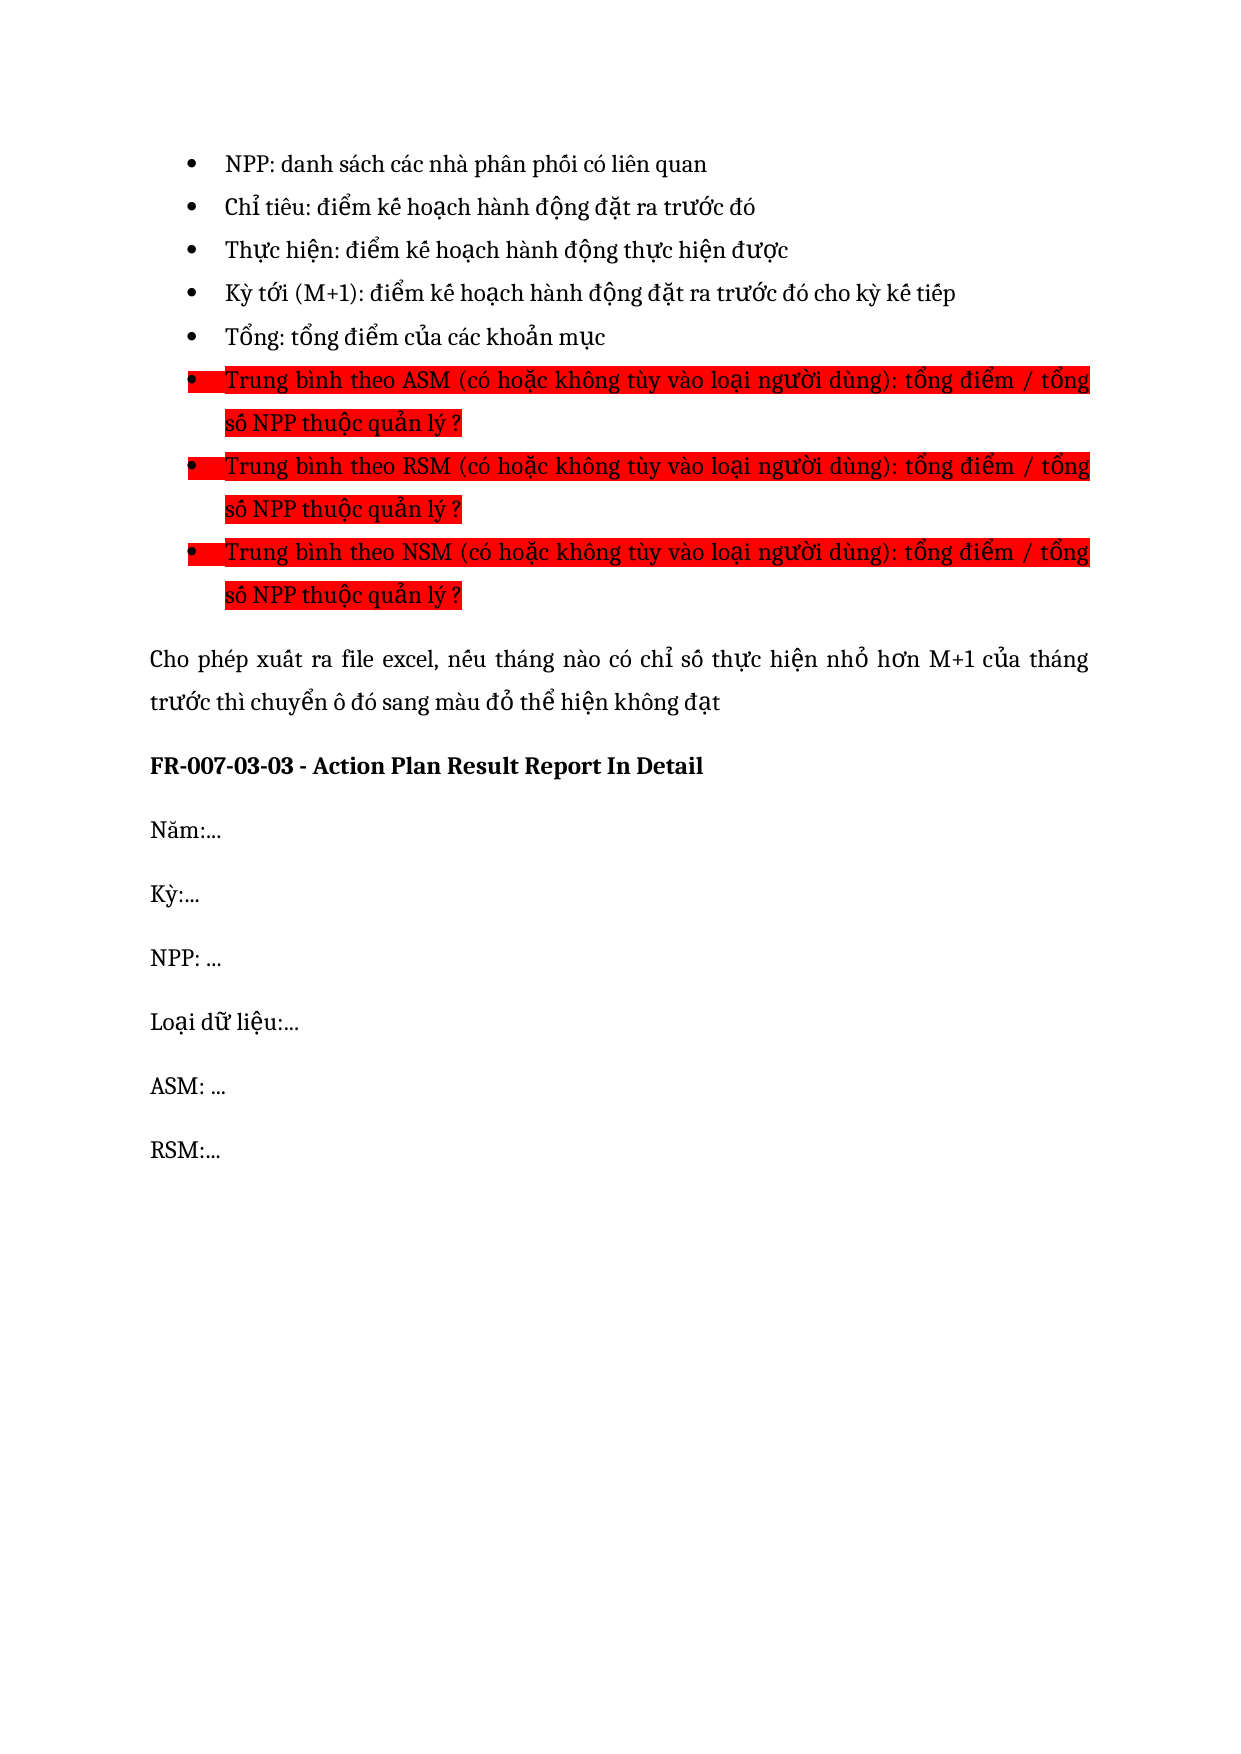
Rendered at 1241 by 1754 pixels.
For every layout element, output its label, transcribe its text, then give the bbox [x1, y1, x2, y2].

list Trung bình theo NSM (có hoặc không tùy vào loại người dùng): tổng điểm / tổng số NPP thuộc quản lý ? [187, 553, 1090, 610]
list Chỉ tiêu: điểm kế hoạch hành động đặt ra trước đó [187, 193, 1090, 222]
text FR-007-03-03 - Action Plan Result Report In Detail [150, 752, 1090, 781]
text Cho phép xuất ra file excel, nếu tháng nào có chỉ số thực hiện nhỏ hơn M+1 của tháng trước thì chuyển ô đó sang màu đỏ thể hiện không đạt [150, 645, 1090, 717]
text Kỳ:... [150, 880, 1090, 909]
list Kỳ tới (M+1): điểm kế hoạch hành động đặt ra trước đó cho kỳ kế tiếp [187, 279, 1090, 308]
list Trung bình theo RSM (có hoặc không tùy vào loại người dùng): tổng điểm / tổng số NPP thuộc quản lý ? [187, 467, 1090, 524]
text NPP: ... [150, 944, 1090, 973]
text Năm:... [150, 816, 1090, 845]
list Thực hiện: điểm kế hoạch hành động thực hiện được [187, 236, 1090, 265]
list Tổng: tổng điểm của các khoản mục [187, 322, 1090, 351]
list NPP: danh sách các nhà phân phối có liên quan [187, 150, 1090, 179]
text Loại dữ liệu:... [150, 1008, 1090, 1037]
text RSM:... [150, 1136, 1090, 1165]
text ASM: ... [150, 1072, 1090, 1101]
list Trung bình theo ASM (có hoặc không tùy vào loại người dùng): tổng điểm / tổng số NPP thuộc quản lý ? [187, 381, 1090, 437]
